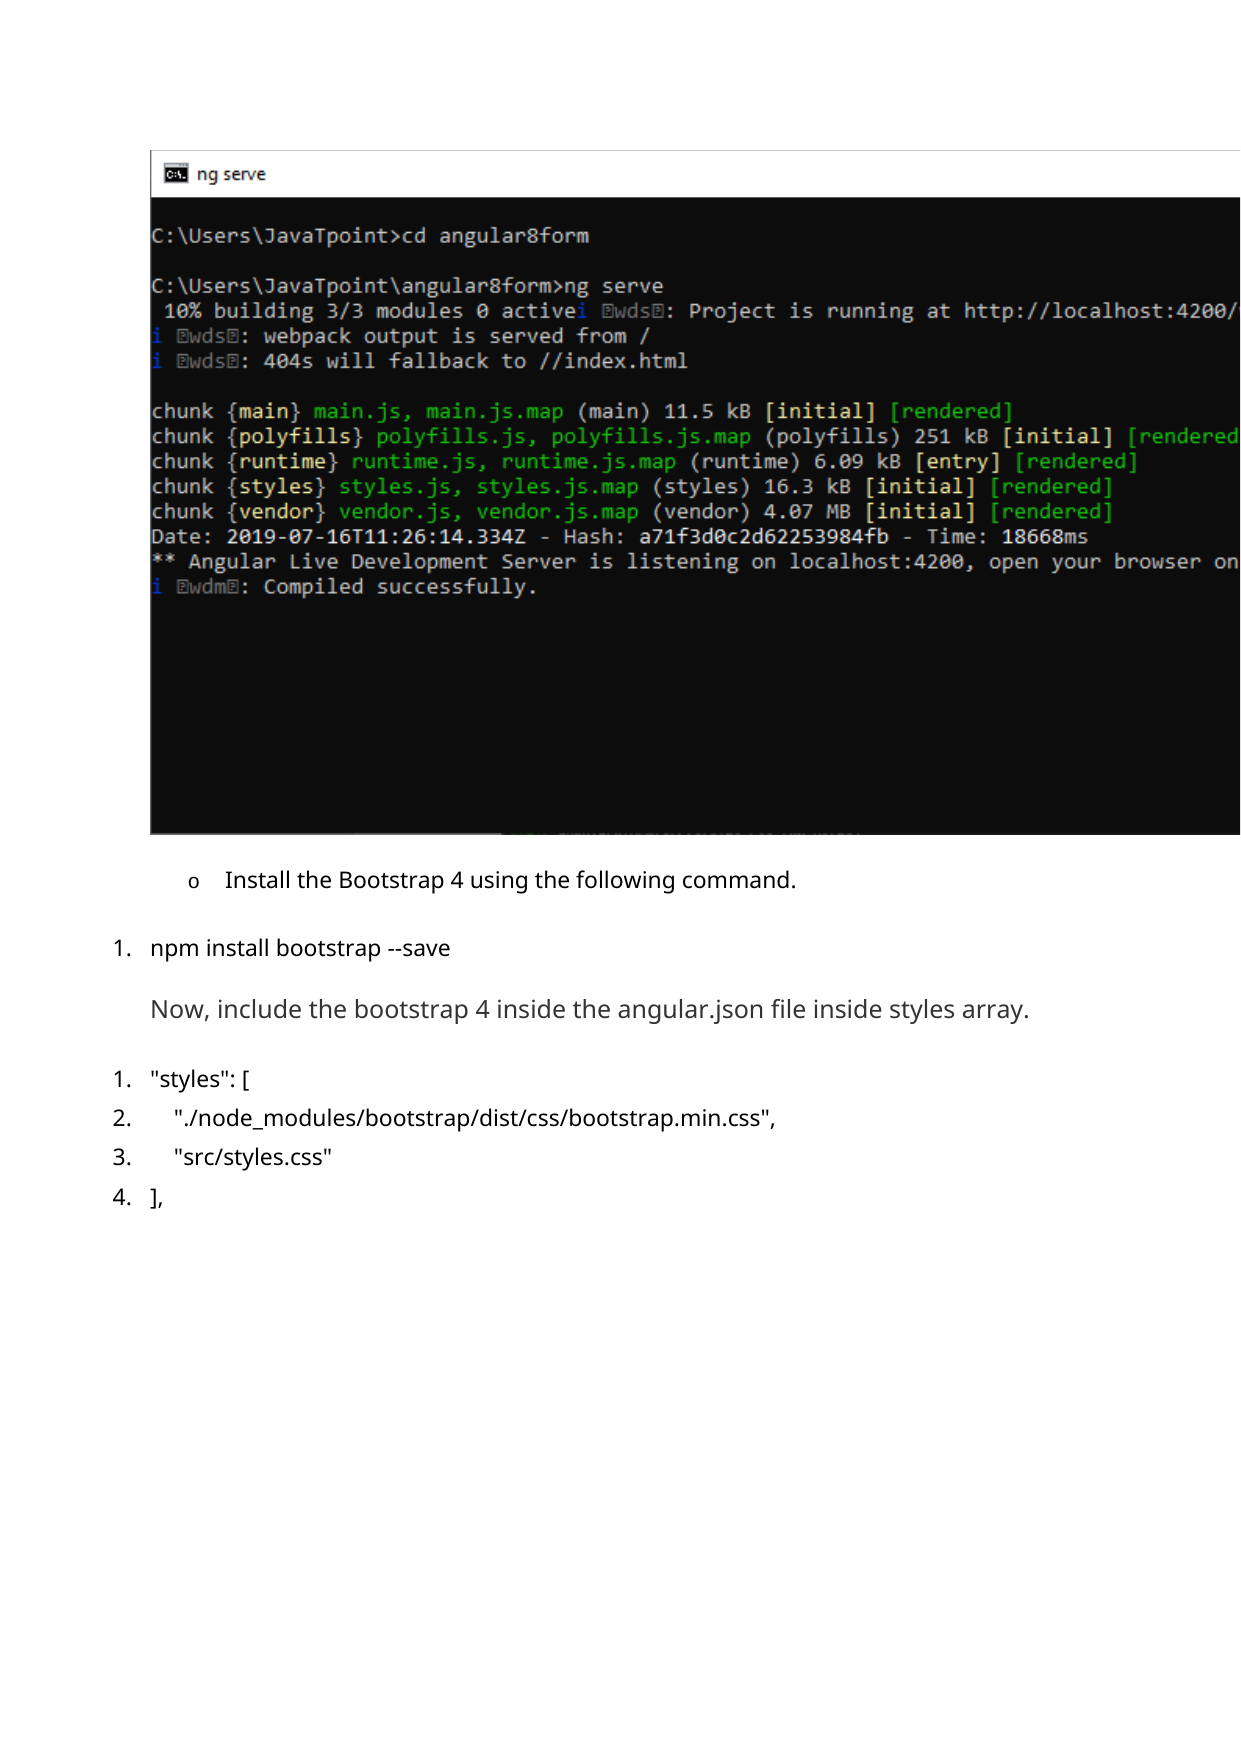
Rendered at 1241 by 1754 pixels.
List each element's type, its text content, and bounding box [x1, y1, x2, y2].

list ], [112, 1173, 1090, 1212]
list "styles": [ [112, 1055, 1090, 1094]
list "src/styles.css" [112, 1133, 1090, 1173]
list "./node_modules/bootstrap/dist/css/bootstrap.min.css", [112, 1094, 1090, 1133]
picture [150, 150, 1241, 835]
list npm install bootstrap --save [112, 924, 1090, 963]
text Now, include the bootstrap 4 inside the angular.json file inside styles array. [150, 992, 1090, 1026]
list Install the Bootstrap 4 using the following command. [187, 856, 1090, 895]
